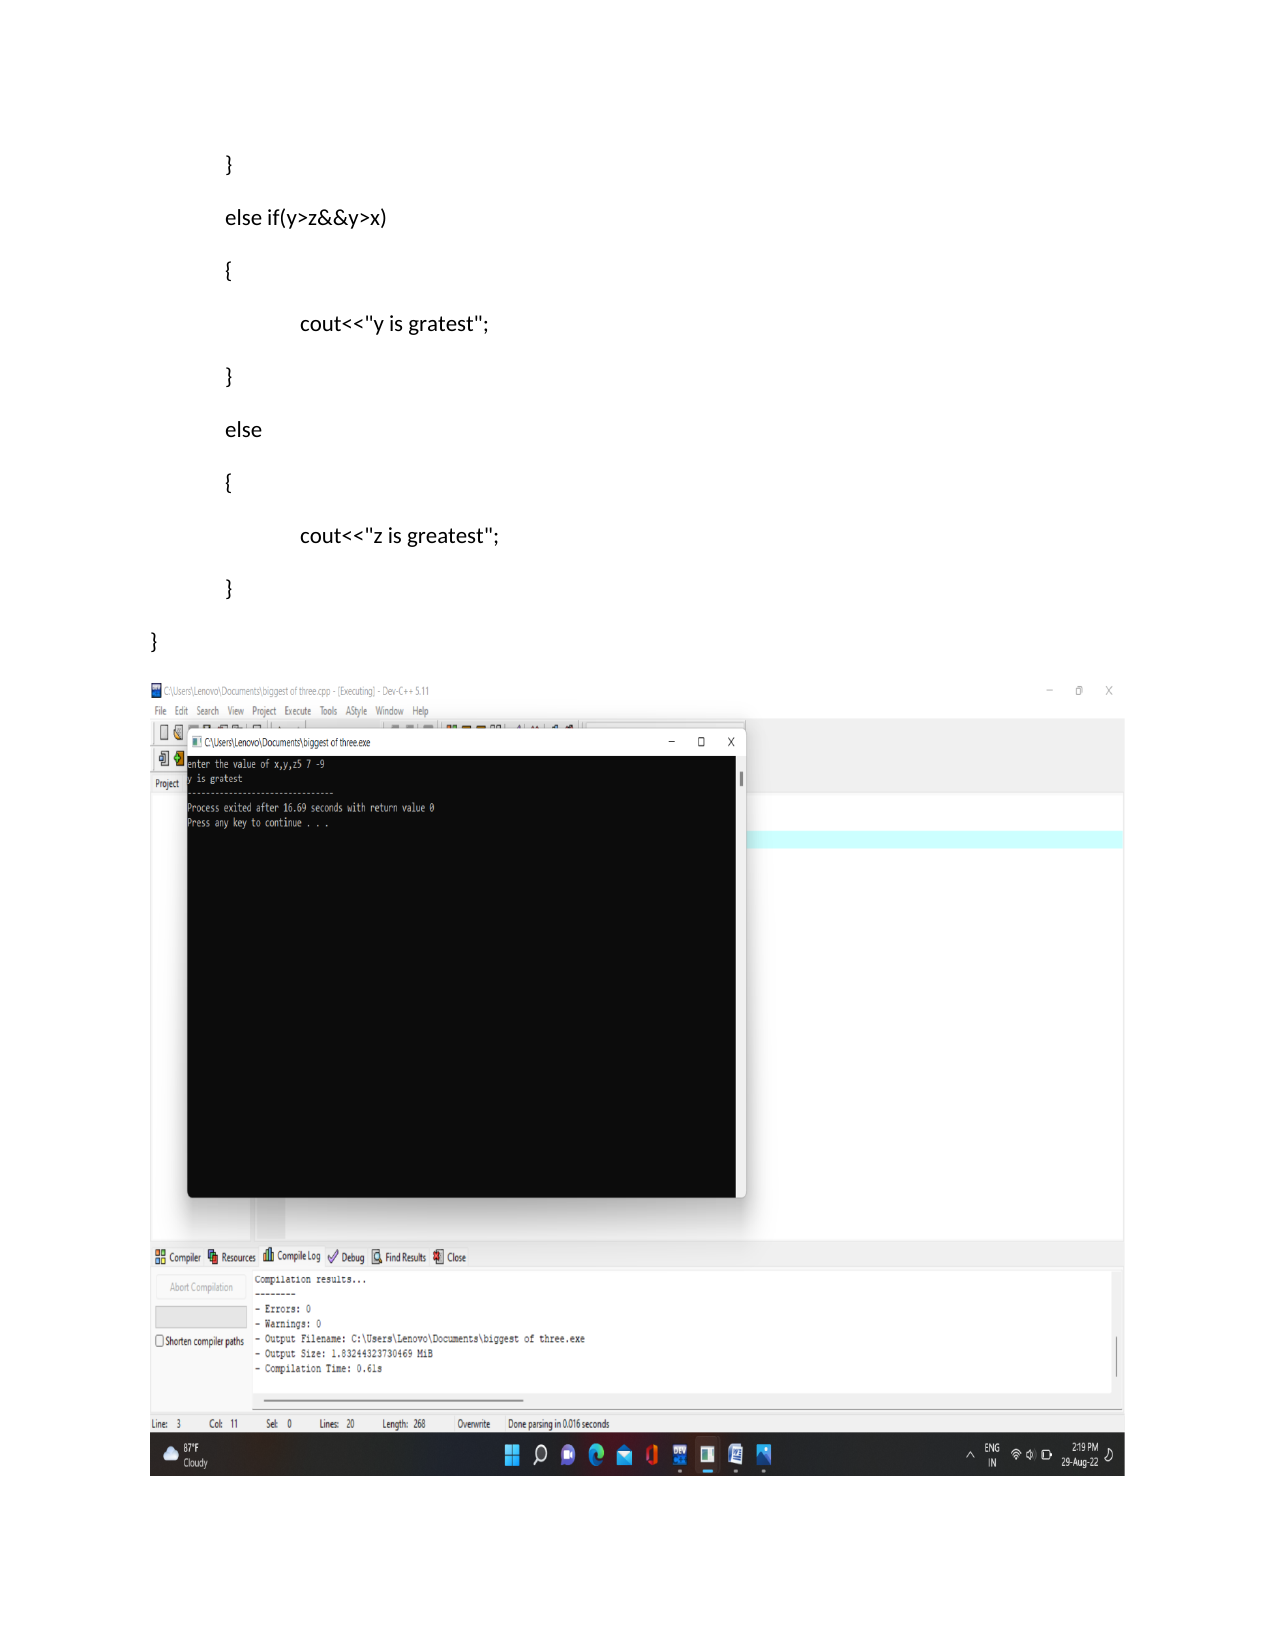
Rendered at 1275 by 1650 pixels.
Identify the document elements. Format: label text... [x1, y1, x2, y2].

text } [150, 574, 1125, 602]
text { [150, 256, 1125, 284]
text } [150, 627, 1125, 655]
text cout<<"y is gratest"; [150, 309, 1125, 337]
text else [150, 415, 1125, 443]
text } [150, 362, 1125, 390]
text cout<<"z is greatest"; [150, 521, 1125, 549]
text { [150, 468, 1125, 496]
text else if(y>z&&y>x) [150, 203, 1125, 231]
text } [150, 150, 1125, 178]
picture [150, 680, 1125, 1476]
